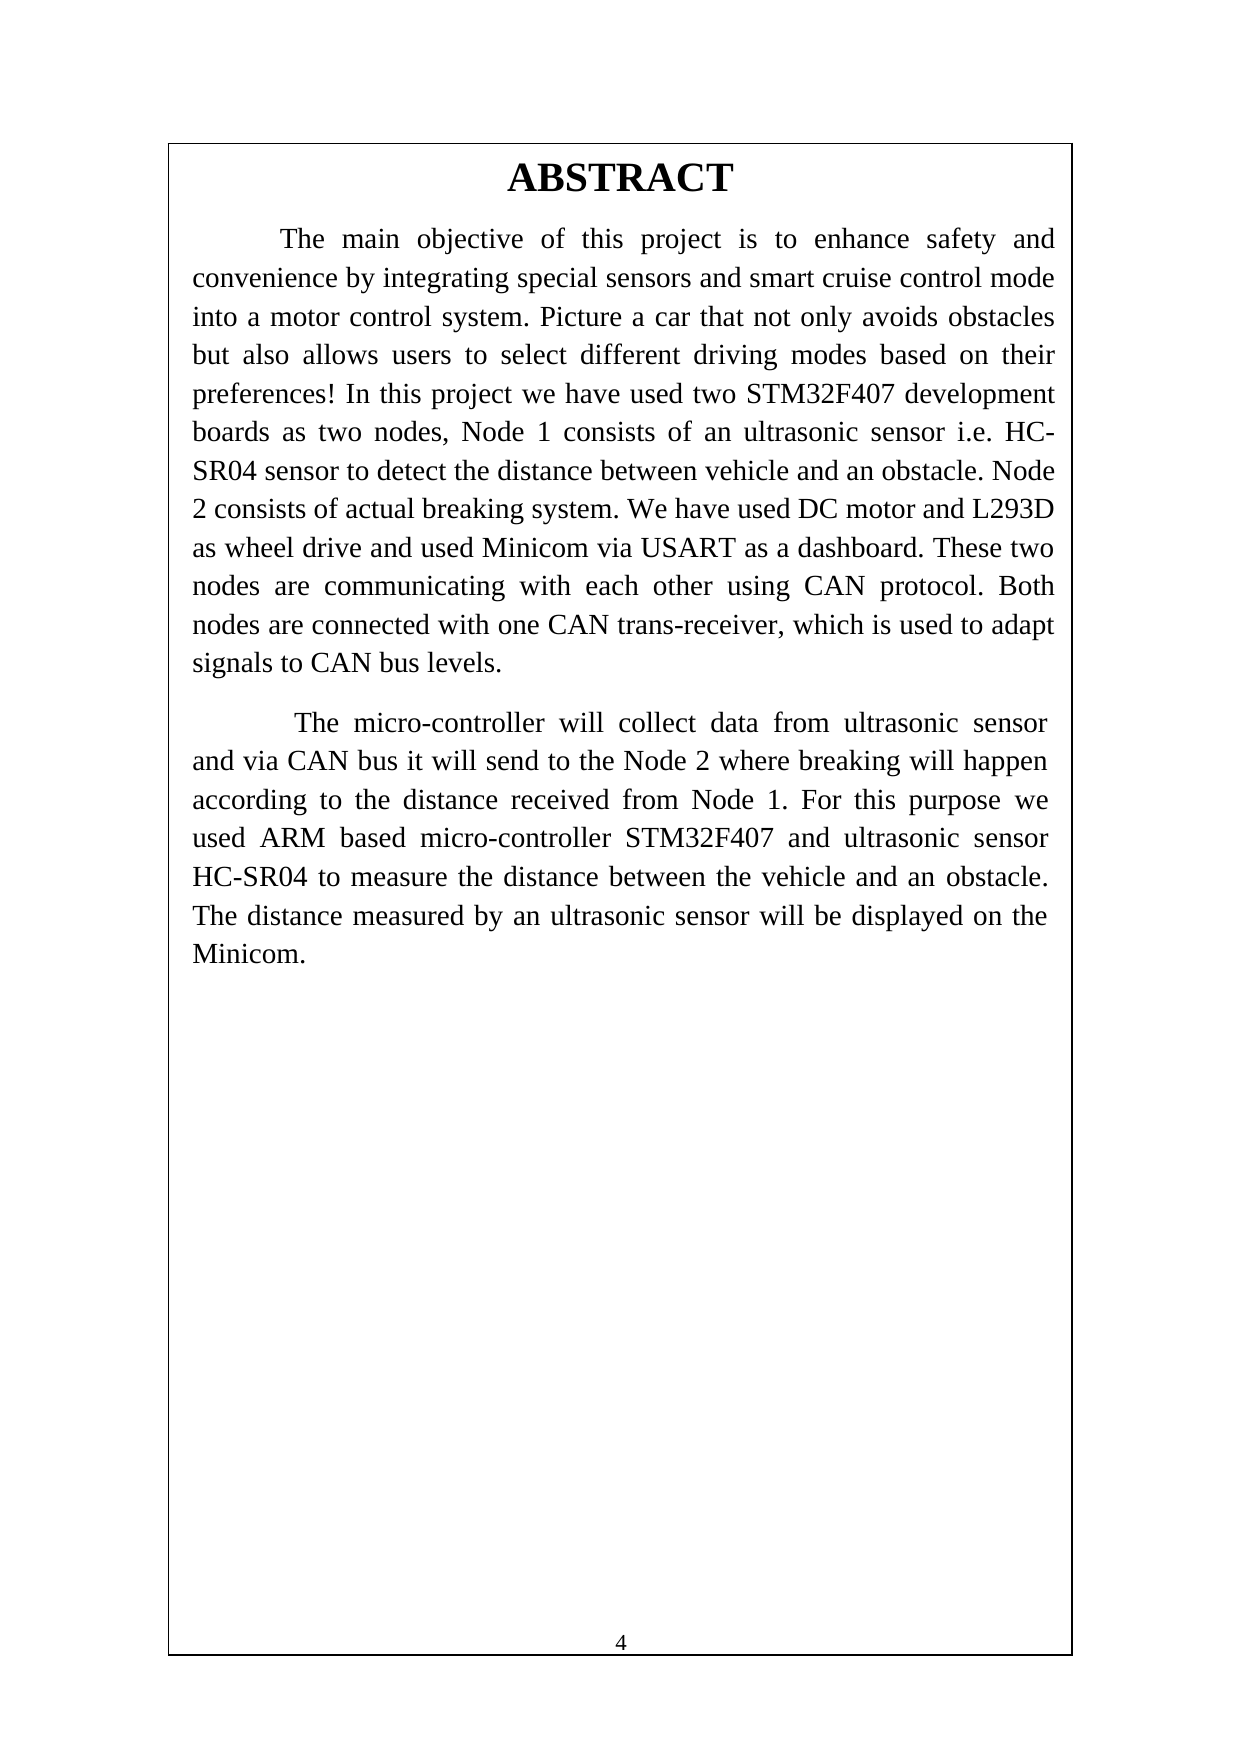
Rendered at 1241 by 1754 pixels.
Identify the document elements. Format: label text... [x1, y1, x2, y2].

text The micro-controller will collect data from ultrasonic sensor and via CAN bus it will send to the Node 2 where breaking will happen according to the distance received from Node 1. For this purpose we used ARM based micro-controller STM32F407 and ultrasonic sensor HC-SR04 to measure the distance between the vehicle and an obstacle. The distance measured by an ultrasonic sensor will be displayed on the Minicom. [192, 705, 1049, 970]
subtitle ABSTRACT [179, 153, 1061, 201]
text The main objective of this project is to enhance safety and convenience by integrating special sensors and smart cruise control mode into a motor control system. Picture a car that not only avoids obstacles but also allows users to select different driving modes based on their preferences! In this project we have used two STM32F407 development boards as two nodes, Node 1 consists of an ultrasonic sensor i.e. HC-SR04 sensor to detect the distance between vehicle and an obstacle. Node 2 consists of actual breaking system. We have used DC motor and L293D as wheel drive and used Minicom via USART as a dashboard. These two nodes are communicating with each other using CAN protocol. Both nodes are connected with one CAN trans-receiver, which is used to adapt signals to CAN bus levels. [192, 222, 1056, 679]
